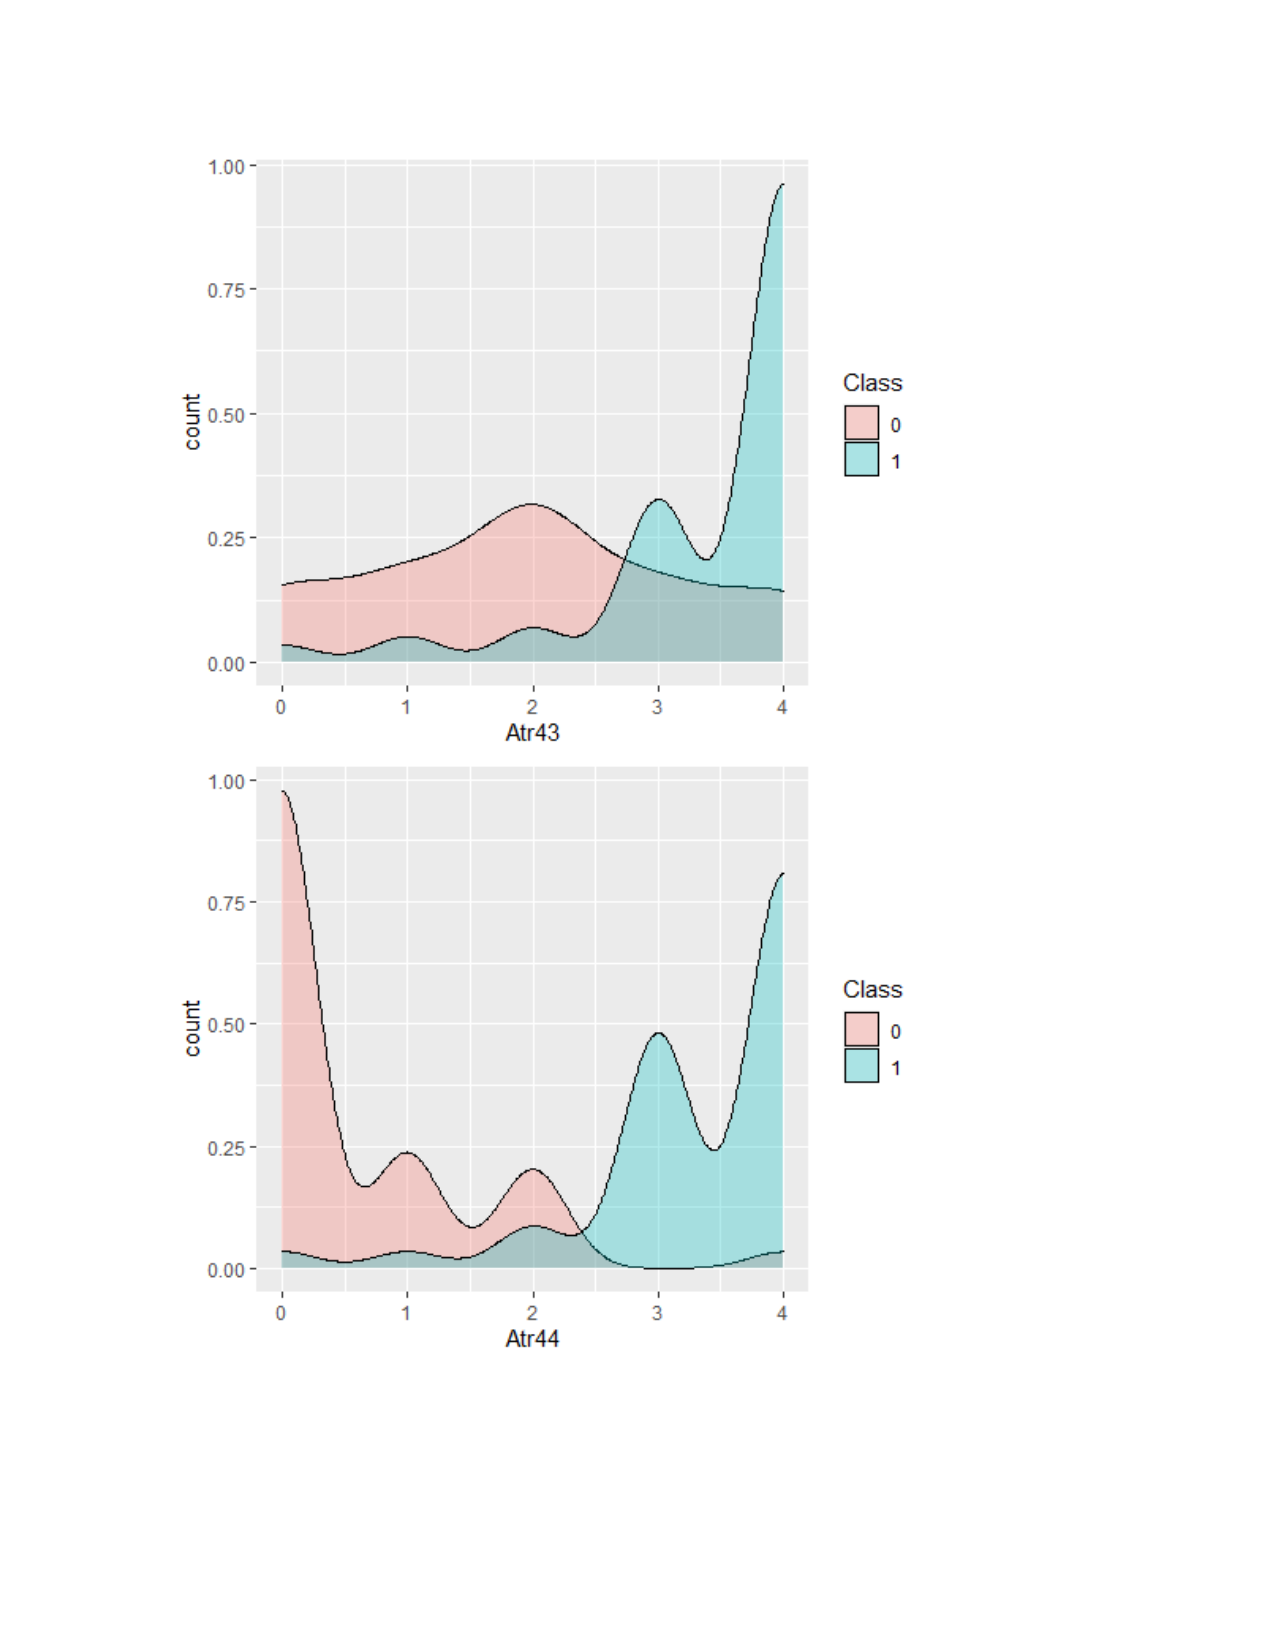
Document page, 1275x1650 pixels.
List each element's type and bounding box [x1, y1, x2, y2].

picture [168, 150, 927, 1363]
